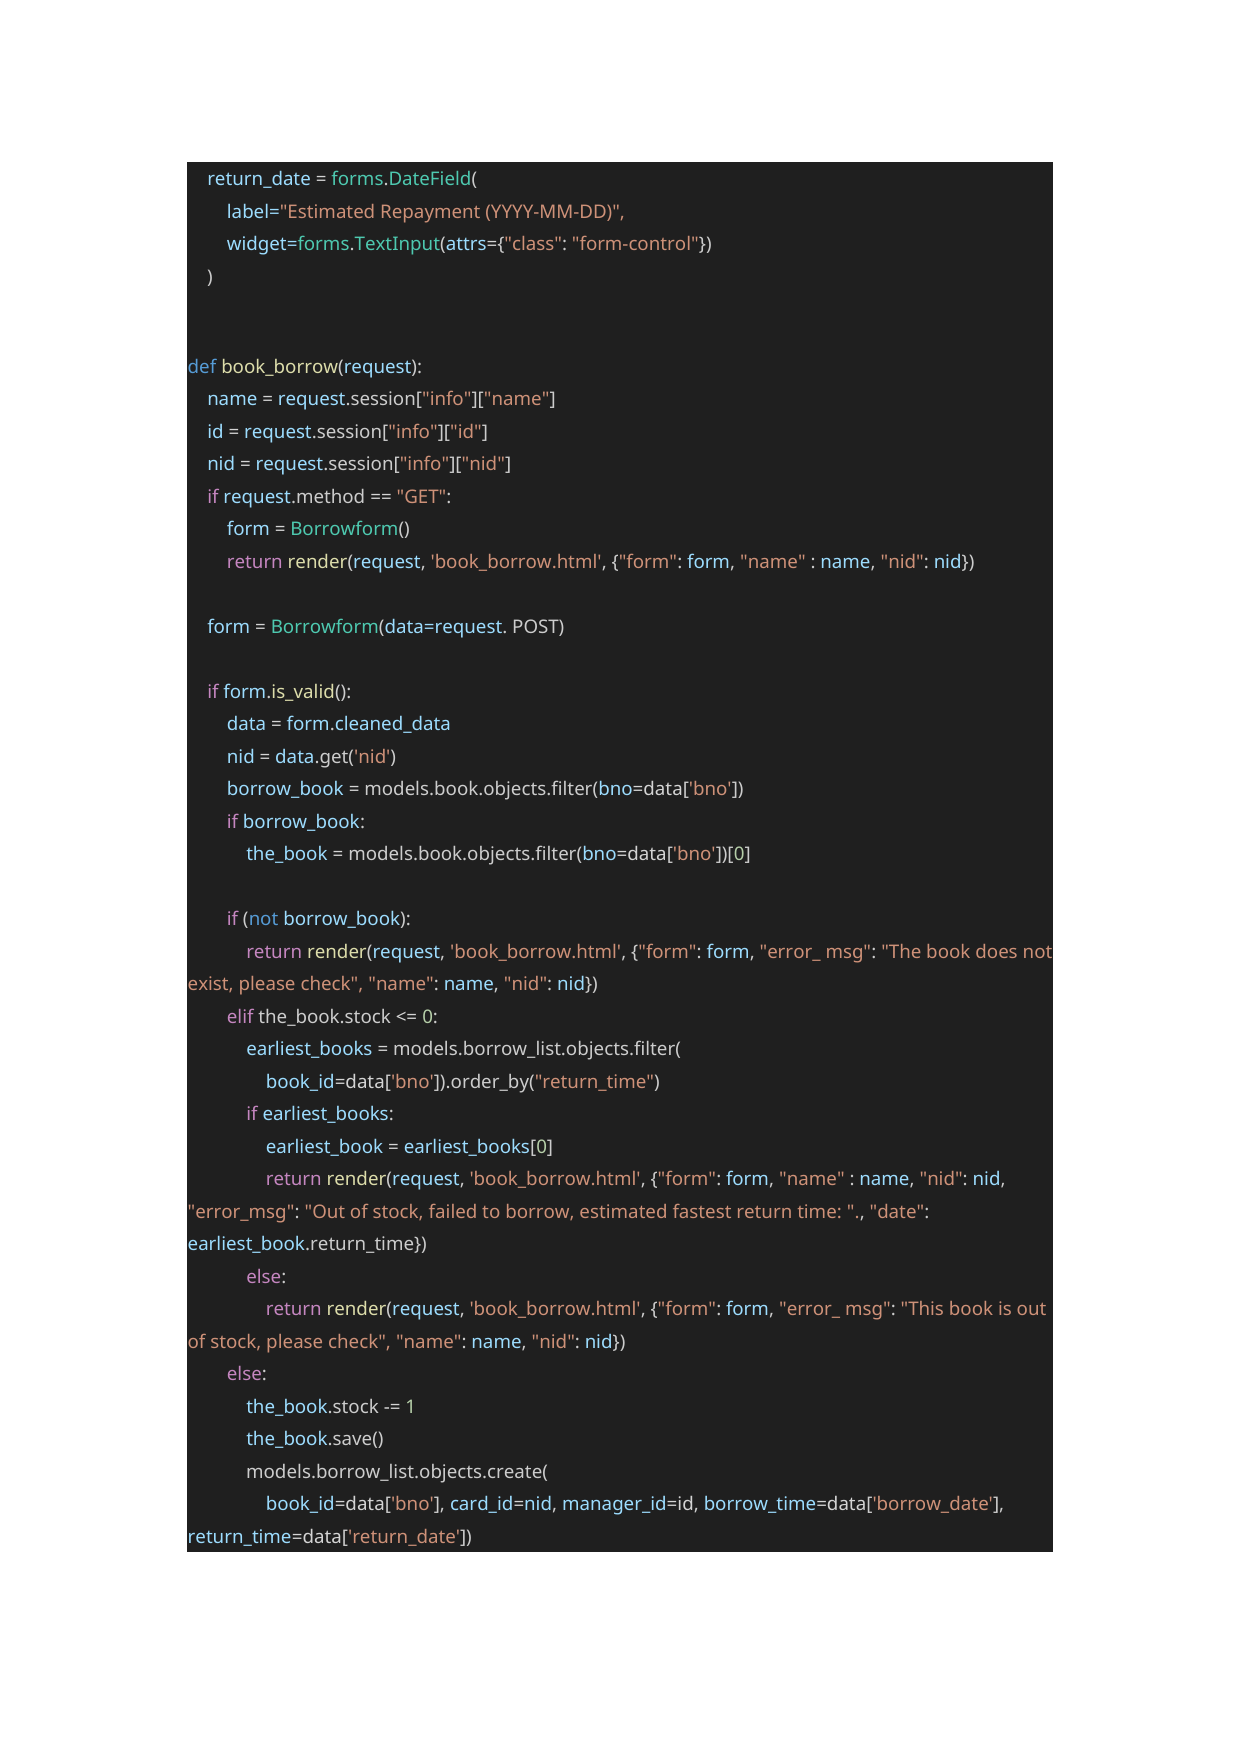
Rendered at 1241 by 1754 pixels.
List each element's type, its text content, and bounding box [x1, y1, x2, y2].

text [187, 227, 1053, 259]
text data = form.cleaned_data [187, 707, 1053, 739]
text book_id=data['bno']).order_by("return_time") [187, 1064, 1053, 1097]
text the_book.stock -= 1 [187, 1389, 1053, 1422]
text return_date = forms.DateField( [187, 162, 1053, 194]
text def book_borrow(request): [187, 349, 1053, 382]
text return render(request, 'book_borrow.html', {"form": form, "error_ msg": "This book is out of stock, please check", "name": name, "nid": nid}) [187, 1292, 1053, 1357]
text if borrow_book: [187, 804, 1053, 837]
text book_id=data['bno'], card_id=nid, manager_id=id, borrow_time=data['borrow_date'], return_time=data['return_date']) [187, 1487, 1053, 1552]
text earliest_book = earliest_books[0] [187, 1129, 1053, 1162]
text ) [187, 259, 1053, 292]
text if form.is_valid(): [187, 674, 1053, 707]
text the_book.save() [187, 1422, 1053, 1454]
text label="Estimated Repayment (YYYY-MM-DD)", [187, 194, 1053, 227]
text borrow_book = models.book.objects.filter(bno=data['bno']) [187, 772, 1053, 804]
text nid = data.get('nid') [187, 739, 1053, 772]
text return render(request, 'book_borrow.html', {"form": form, "name" : name, "nid": nid}) [187, 544, 1053, 577]
text if (not borrow_book): [187, 902, 1053, 934]
text return render(request, 'book_borrow.html', {"form": form, "error_ msg": "The book does not exist, please check", "name": name, "nid": nid}) [187, 934, 1053, 999]
text nid = request.session["info"]["nid"] [187, 447, 1053, 479]
text else: [187, 1259, 1053, 1292]
text form = Borrowform() [187, 512, 1053, 544]
text name = request.session["info"]["name"] [187, 382, 1053, 414]
text elif the_book.stock <= 0: [187, 999, 1053, 1032]
text earliest_books = models.borrow_list.objects.filter( [187, 1032, 1053, 1064]
text if request.method == "GET": [187, 479, 1053, 512]
text the_book = models.book.objects.filter(bno=data['bno'])[0] [187, 837, 1053, 869]
text if earliest_books: [187, 1097, 1053, 1129]
text form = Borrowform(data=request. POST) [187, 609, 1053, 642]
text id = request.session["info"]["id"] [187, 414, 1053, 447]
text else: [187, 1357, 1053, 1389]
text return render(request, 'book_borrow.html', {"form": form, "name" : name, "nid": nid, "error_msg": "Out of stock, failed to borrow, estimated fastest return time: "., "date": earliest_book.return_time}) [187, 1162, 1053, 1259]
text models.borrow_list.objects.create( [187, 1454, 1053, 1487]
